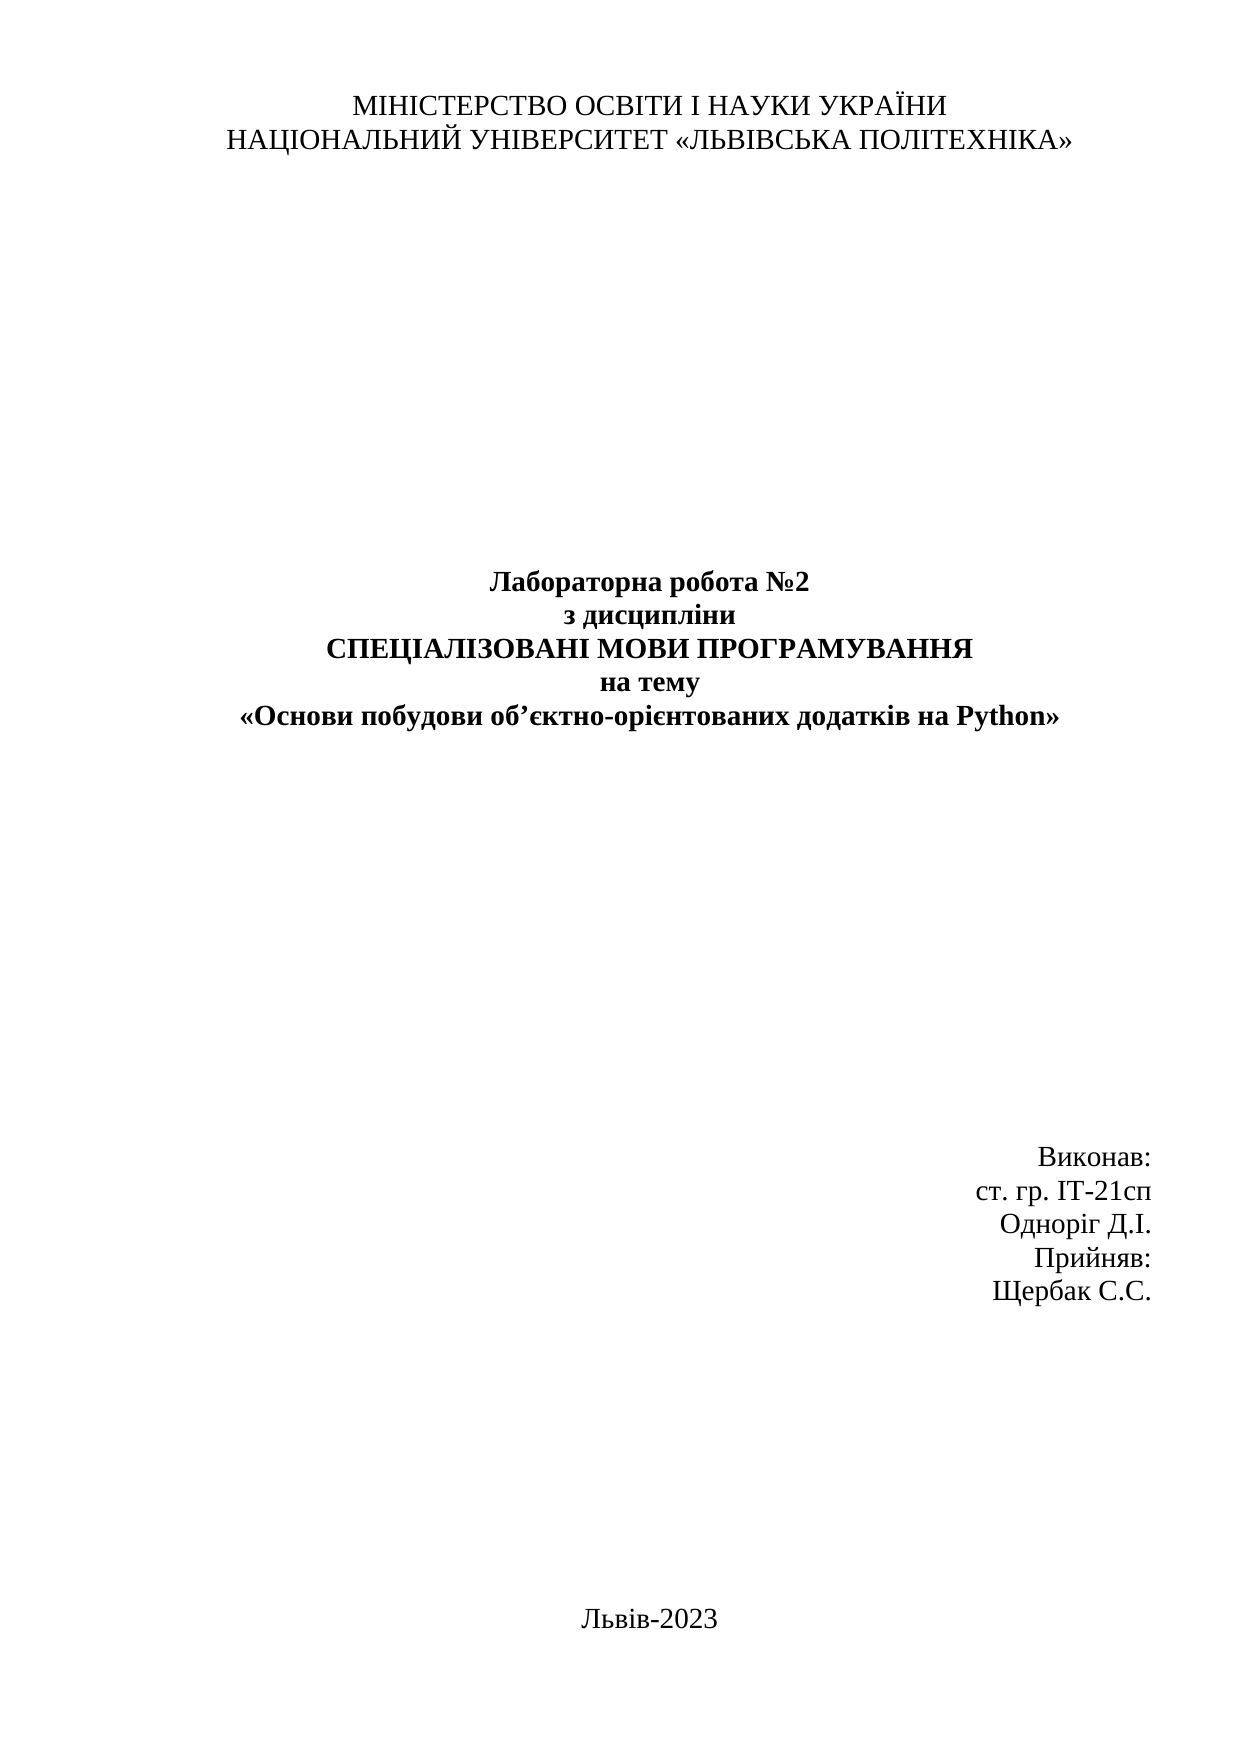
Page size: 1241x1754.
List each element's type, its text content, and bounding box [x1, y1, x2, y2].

text Одноріг Д.І. [148, 1206, 1152, 1240]
text Виконав: [148, 1139, 1152, 1173]
text «Основи побудови об’єктно-орієнтованих додатків на Python» [148, 698, 1152, 731]
text з дисципліни [148, 597, 1152, 631]
text Львів-2023 [148, 1601, 1152, 1634]
text ст. гр. ІТ-21сп [148, 1173, 1152, 1206]
text СПЕЦІАЛІЗОВАНІ МОВИ ПРОГРАМУВАННЯ [148, 631, 1152, 664]
text Щербак С.С. [148, 1273, 1152, 1307]
text МІНІСТЕРСТВО ОСВІТИ І НАУКИ УКРАЇНИ [148, 88, 1152, 122]
text Лабораторна робота №2 [148, 564, 1152, 597]
text на тему [148, 664, 1152, 698]
text Прийняв: [148, 1240, 1152, 1273]
text НАЦІОНАЛЬНИЙ УНІВЕРСИТЕТ «ЛЬВІВСЬКА ПОЛІТЕХНІКА» [148, 122, 1152, 156]
